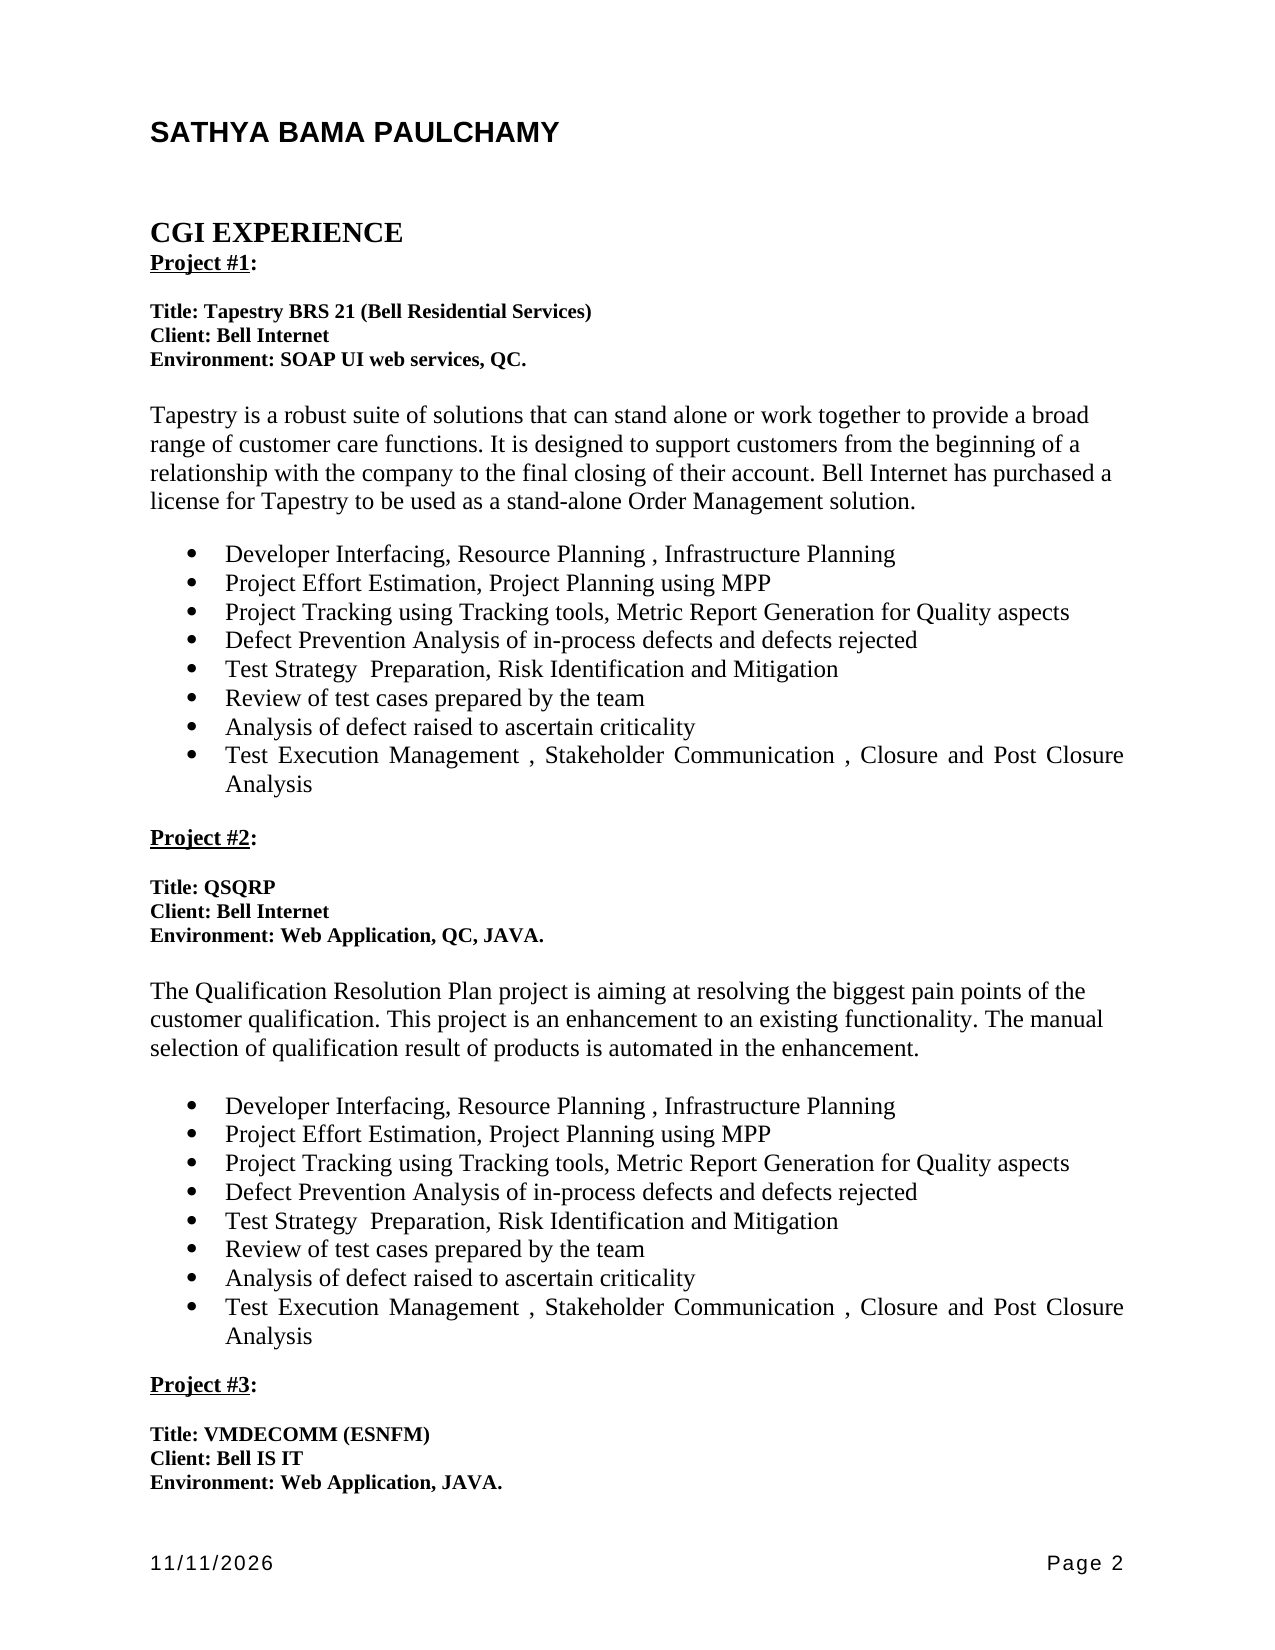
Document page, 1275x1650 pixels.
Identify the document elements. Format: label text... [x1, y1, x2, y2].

list Developer Interfacing, Resource Planning , Infrastructure Planning [187, 539, 1125, 568]
list Analysis of defect raised to ascertain criticality [187, 1263, 1125, 1292]
text Title: Tapestry BRS 21 (Bell Residential Services) [150, 299, 1125, 323]
text Tapestry is a robust suite of solutions that can stand alone or work together to provide a broad range of customer care functions. It is designed to support customers from the beginning of a relationship with the company to the final closing of their account. Bell Internet has purchased a license for Tapestry to be used as a stand-alone Order Management solution. [150, 400, 1125, 515]
list Project Tracking using Tracking tools, Metric Report Generation for Quality aspects [187, 1148, 1125, 1177]
list Test Execution Management , Stakeholder Communication , Closure and Post Closure Analysis [187, 741, 1125, 798]
text Project #2: [150, 824, 1125, 851]
list Test Strategy Preparation, Risk Identification and Mitigation [187, 654, 1125, 683]
list Review of test cases prepared by the team [187, 683, 1125, 712]
list Defect Prevention Analysis of in-process defects and defects rejected [187, 626, 1125, 654]
list Developer Interfacing, Resource Planning , Infrastructure Planning [187, 1091, 1125, 1119]
list Test Execution Management , Stakeholder Communication , Closure and Post Closure Analysis [187, 1292, 1125, 1349]
text The Qualification Resolution Plan project is aiming at resolving the biggest pain points of the customer qualification. This project is an enhancement to an existing functionality. The manual selection of qualification result of products is automated in the enhancement. [150, 976, 1125, 1062]
text Client: Bell Internet [150, 323, 1125, 347]
list Review of test cases prepared by the team [187, 1234, 1125, 1263]
text Title: QSQRP [150, 875, 1125, 899]
list Project Effort Estimation, Project Planning using MPP [187, 568, 1125, 597]
text Title: VMDECOMM (ESNFM) [150, 1421, 1125, 1446]
list Test Strategy Preparation, Risk Identification and Mitigation [187, 1206, 1125, 1234]
list Defect Prevention Analysis of in-process defects and defects rejected [187, 1177, 1125, 1206]
text Environment: Web Application, JAVA. [150, 1469, 1125, 1494]
list Project Effort Estimation, Project Planning using MPP [187, 1119, 1125, 1148]
text Project #1: [150, 249, 1125, 275]
text Environment: SOAP UI web services, QC. [150, 347, 1125, 371]
text Client: Bell Internet [150, 899, 1125, 923]
subtitle CGI EXPERIENCE [150, 215, 1125, 249]
list Analysis of defect raised to ascertain criticality [187, 712, 1125, 741]
text Project #3: [150, 1371, 1125, 1397]
list Project Tracking using Tracking tools, Metric Report Generation for Quality aspects [187, 597, 1125, 626]
text Client: Bell IS IT [150, 1446, 1125, 1469]
text Environment: Web Application, QC, JAVA. [150, 923, 1125, 947]
